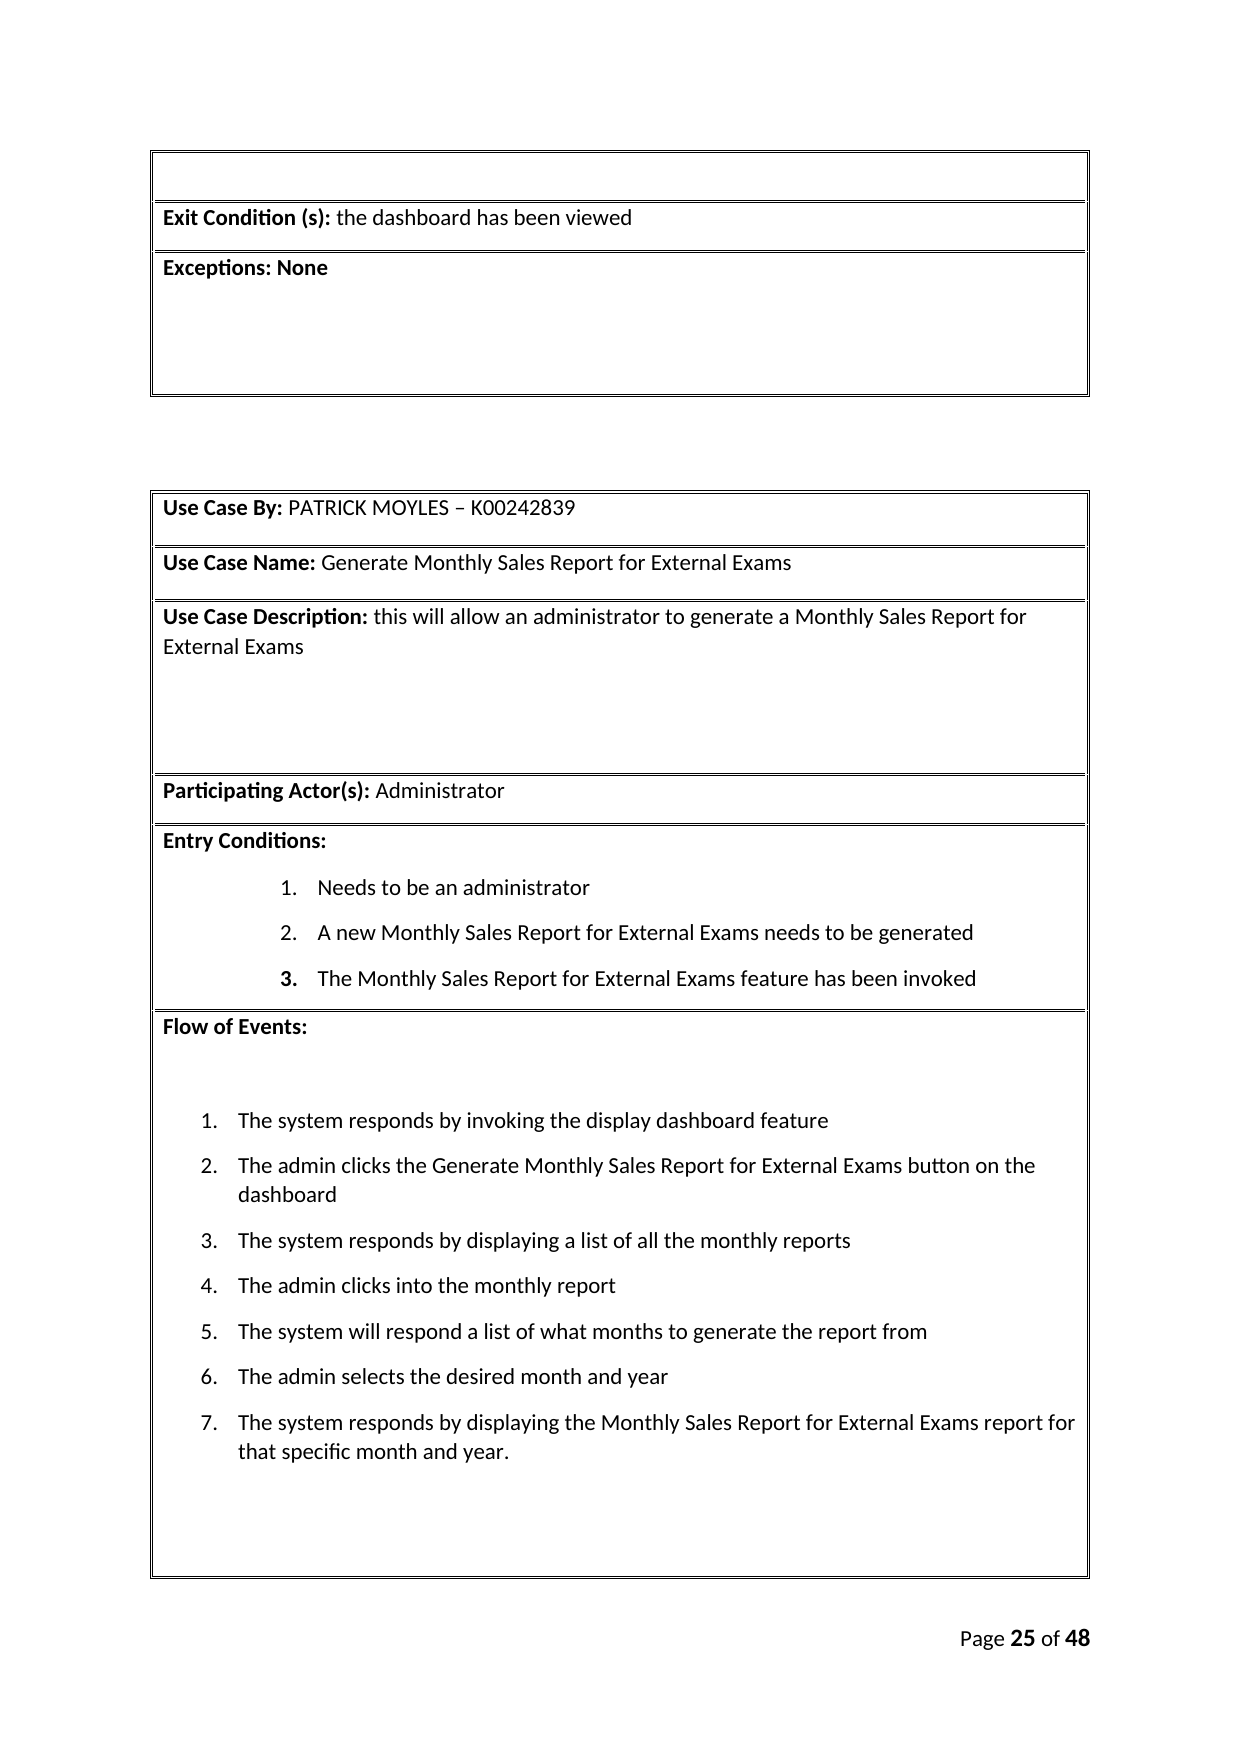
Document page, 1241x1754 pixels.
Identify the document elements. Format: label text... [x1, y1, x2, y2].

table_cell Exceptions: None [153, 250, 1087, 393]
table_cell Entry Conditions: Needs to be an administrator A new Monthly Sales Report for External Exams needs to be generated The Monthly Sales Report for External Exams feature has been invoked [153, 823, 1087, 1009]
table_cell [153, 153, 1087, 200]
table_header Use Case By: PATRICK MOYLES – K00242839 [153, 494, 1087, 544]
table_cell Use Case Name: Generate Monthly Sales Report for External Exams [153, 545, 1087, 599]
table_cell Use Case Description: this will allow an administrator to generate a Monthly Sales Report for External Exams [152, 599, 1089, 773]
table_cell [152, 1009, 1089, 1576]
table_cell Participating Actor(s): Administrator [153, 773, 1087, 823]
table_cell Exit Condition (s): the dashboard has been viewed [152, 200, 1089, 250]
